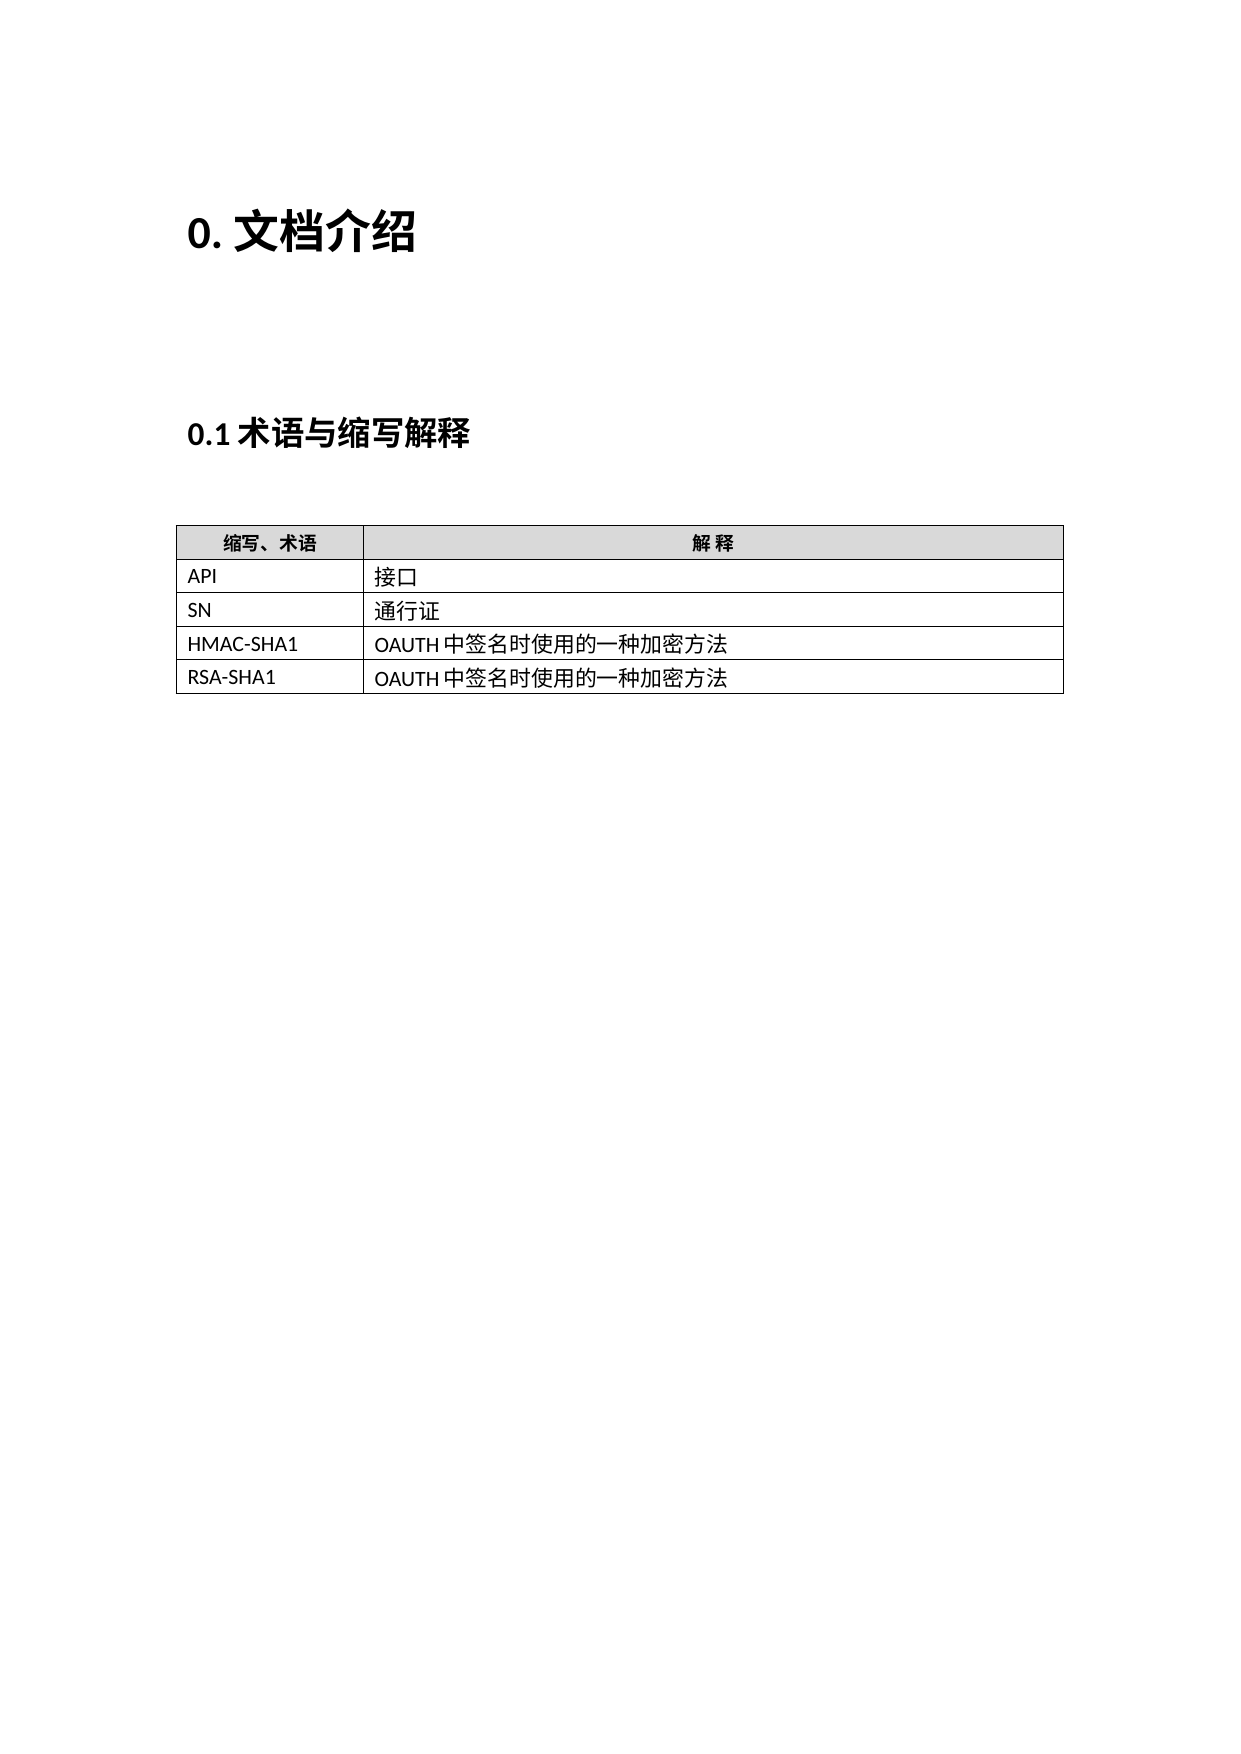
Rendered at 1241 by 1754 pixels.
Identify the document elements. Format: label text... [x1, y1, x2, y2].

table_header 解 释 [364, 526, 1063, 559]
table_cell 接口 [364, 560, 1063, 592]
table_header 缩写、术语 [177, 526, 363, 559]
subtitle 0.1 术语与缩写解释 [187, 398, 1053, 463]
table_cell API [177, 560, 363, 592]
table_cell RSA-SHA1 [177, 660, 363, 693]
subtitle 0. 文档介绍 [187, 180, 1053, 277]
table_cell SN [177, 593, 363, 626]
table_cell 通行证 [364, 593, 1063, 626]
table_cell OAUTH中签名时使用的一种加密方法 [364, 660, 1063, 693]
table_cell HMAC-SHA1 [177, 627, 363, 659]
table_cell OAUTH中签名时使用的一种加密方法 [364, 627, 1063, 659]
